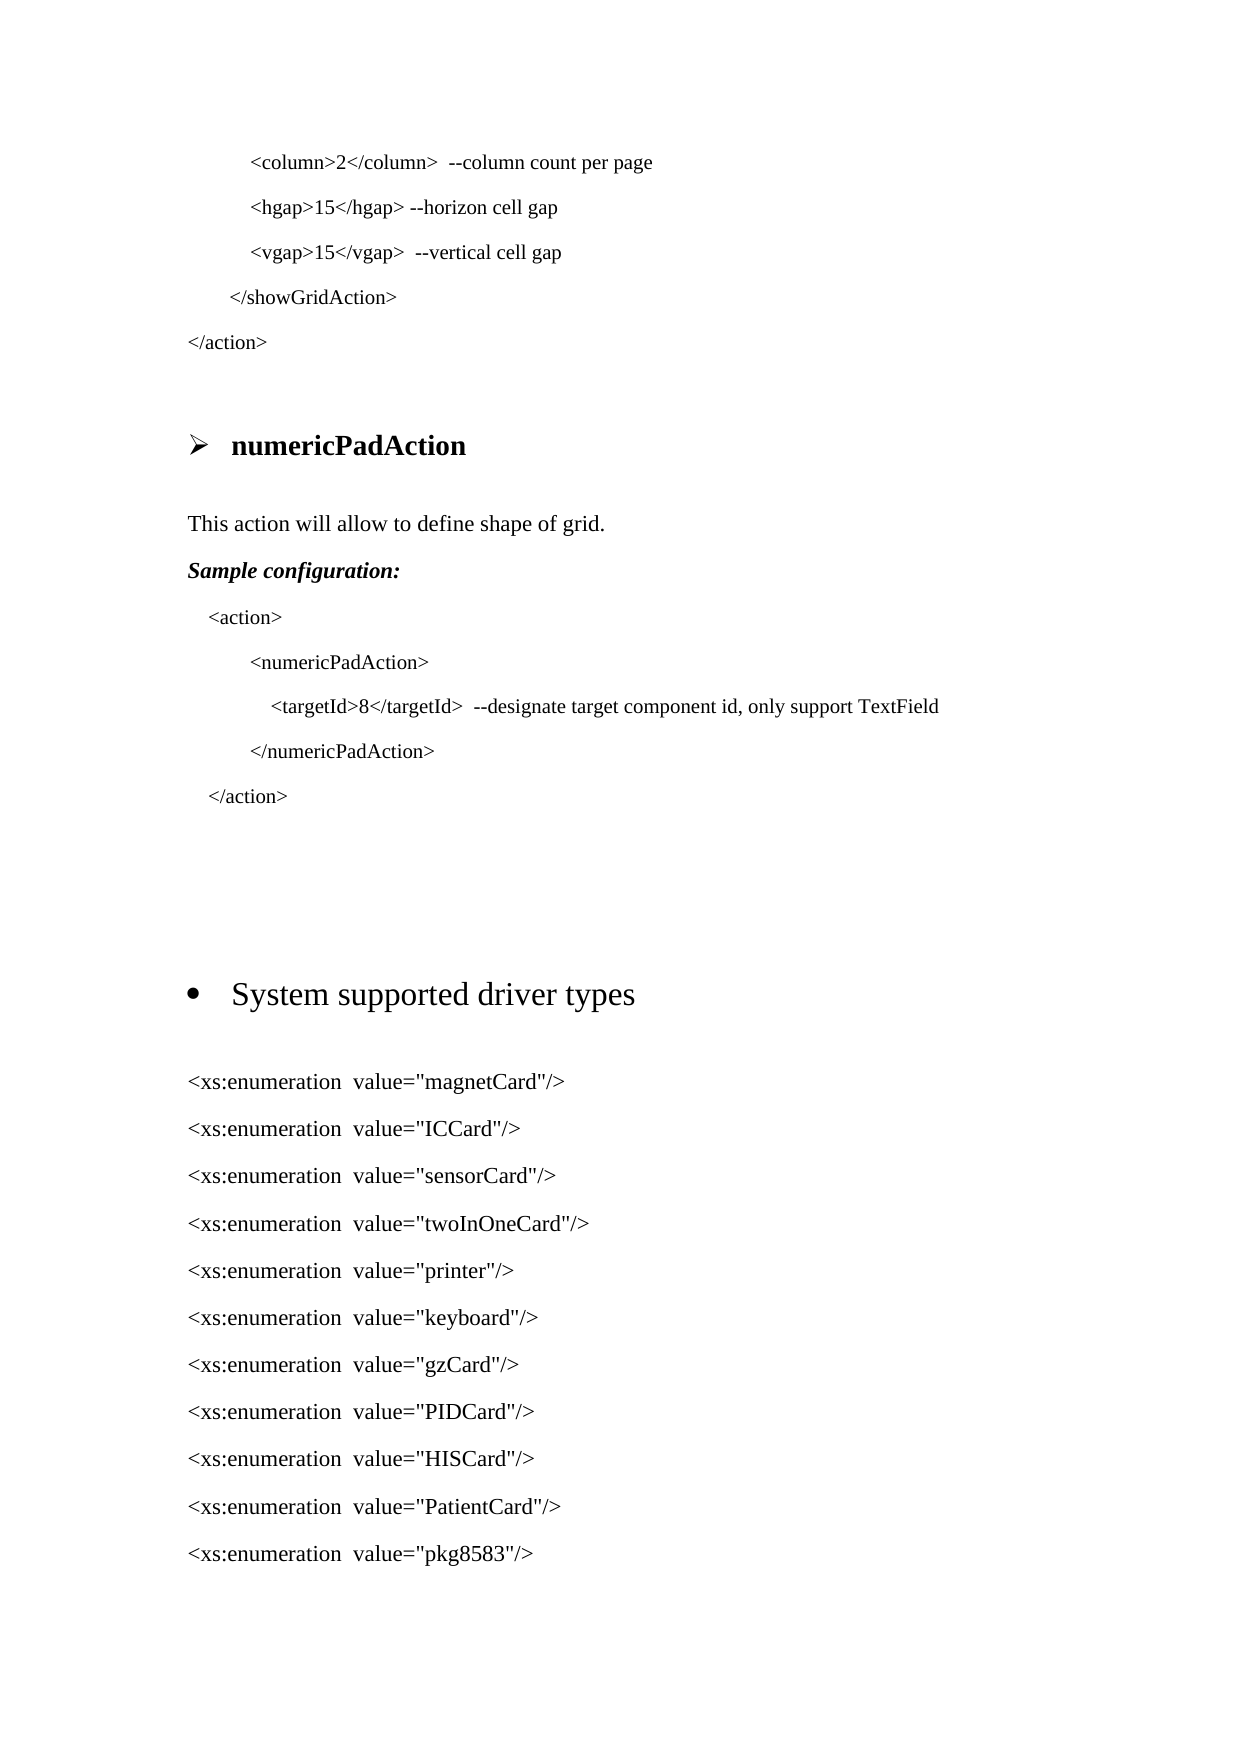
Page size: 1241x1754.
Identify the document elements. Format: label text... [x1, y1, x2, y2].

text <vgap>15</vgap> --vertical cell gap [187, 240, 1053, 264]
text <xs:enumeration value="printer"/> [187, 1257, 1053, 1283]
text </action> [187, 784, 1053, 808]
text </numericPadAction> [187, 739, 1053, 763]
text <xs:enumeration value="pkg8583"/> [187, 1540, 1053, 1566]
text <xs:enumeration value="keyboard"/> [187, 1304, 1053, 1330]
text This action will allow to define shape of grid. [187, 510, 1053, 537]
text <xs:enumeration value="ICCard"/> [187, 1115, 1053, 1142]
text <action> [187, 605, 1053, 629]
text <xs:enumeration value="PIDCard"/> [187, 1398, 1053, 1425]
text <xs:enumeration value="sensorCard"/> [187, 1162, 1053, 1189]
text Sample configuration: [187, 557, 1053, 584]
text <targetId>8</targetId> --designate target component id, only support TextField [187, 694, 1053, 718]
subtitle System supported driver types [187, 975, 1053, 1013]
text <xs:enumeration value="HISCard"/> [187, 1446, 1053, 1472]
text <column>2</column> --column count per page [187, 150, 1053, 174]
text </action> [187, 329, 1053, 354]
text <numericPadAction> [187, 649, 1053, 674]
text <xs:enumeration value="PatientCard"/> [187, 1493, 1053, 1519]
text <hgap>15</hgap> --horizon cell gap [187, 195, 1053, 219]
text <xs:enumeration value="gzCard"/> [187, 1351, 1053, 1377]
subtitle numericPadAction [187, 428, 1053, 461]
text </showGridAction> [187, 285, 1053, 309]
text <xs:enumeration value="twoInOneCard"/> [187, 1209, 1053, 1236]
text <xs:enumeration value="magnetCard"/> [187, 1068, 1053, 1094]
